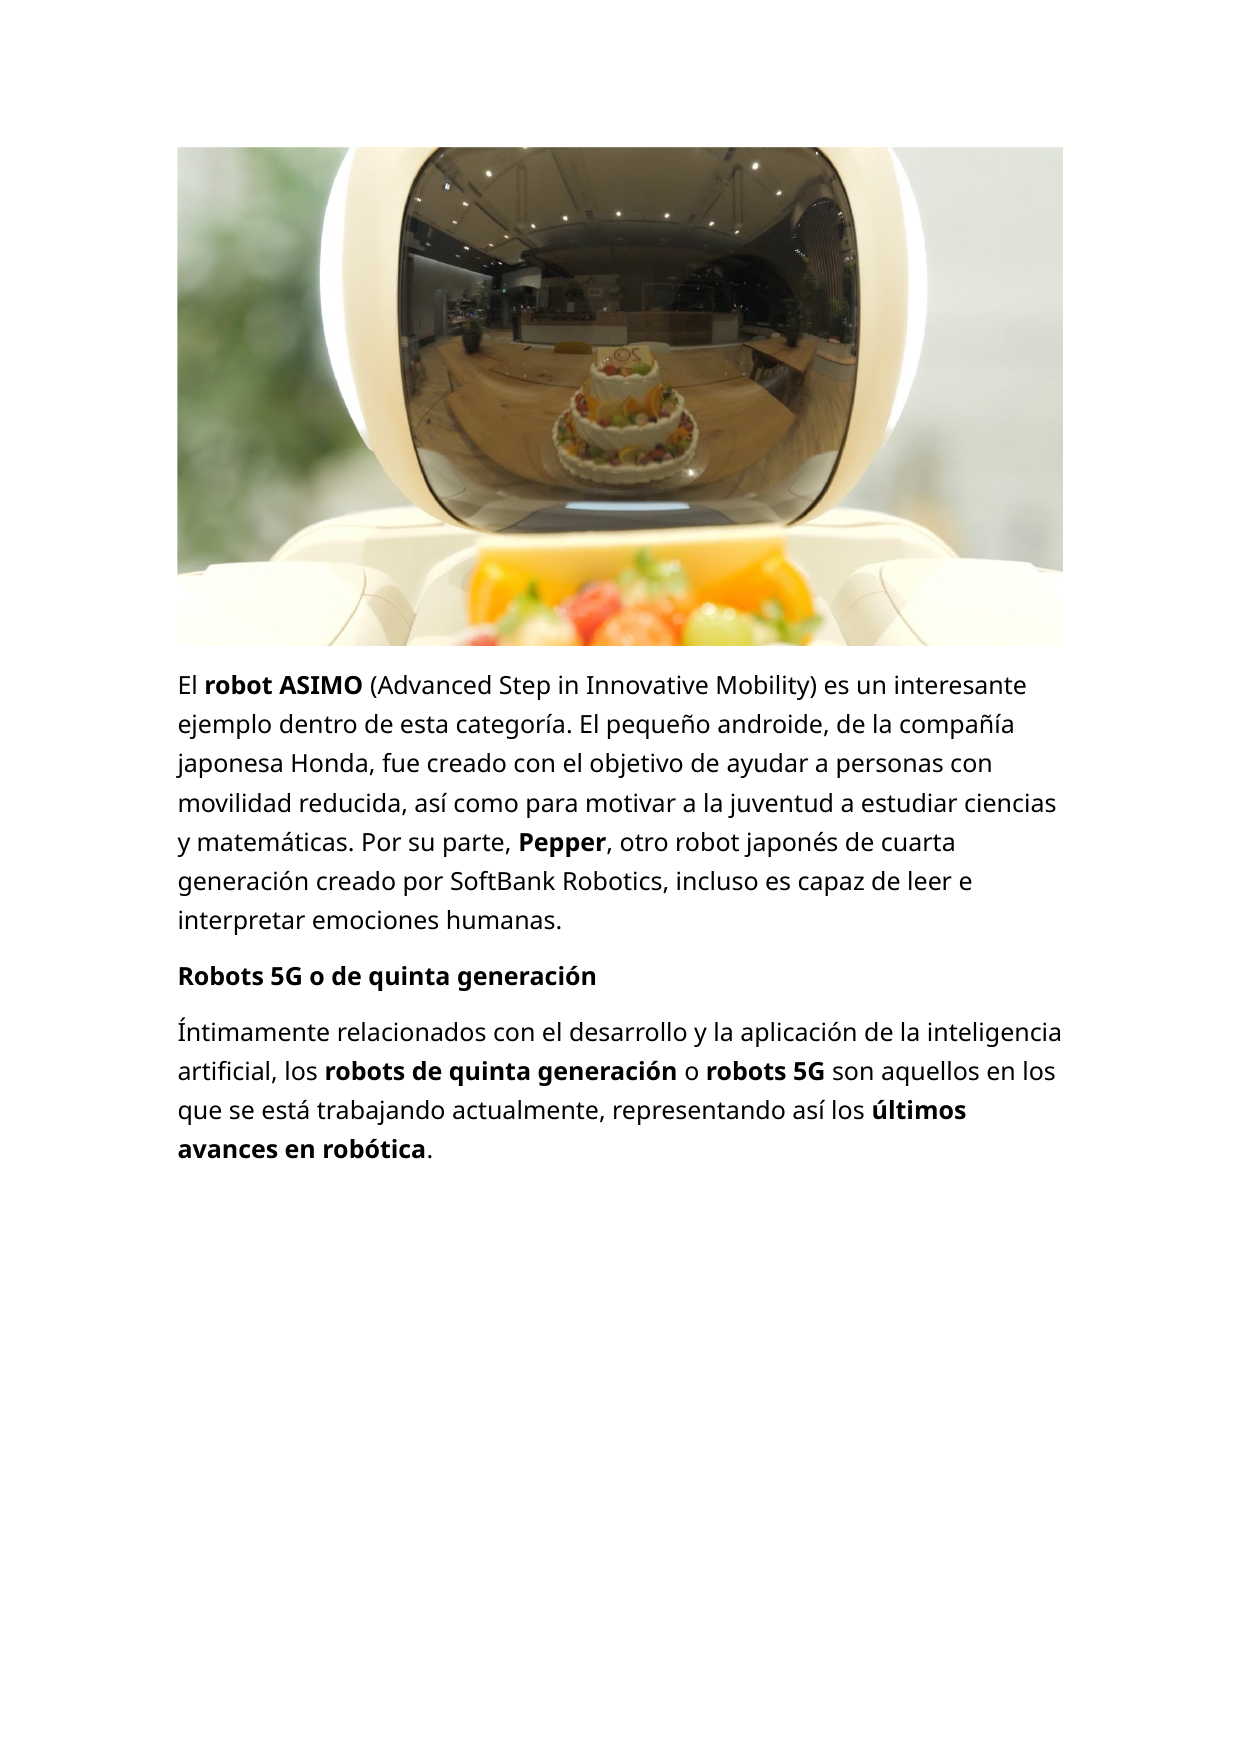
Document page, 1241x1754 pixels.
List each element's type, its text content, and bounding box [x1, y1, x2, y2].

text El robot ASIMO (Advanced Step in Innovative Mobility) es un interesante ejemplo dentro de esta categoría. El pequeño androide, de la compañía japonesa Honda, fue creado con el objetivo de ayudar a personas con movilidad reducida, así como para motivar a la juventud a estudiar ciencias y matemáticas. Por su parte, Pepper, otro robot japonés de cuarta generación creado por SoftBank Robotics, incluso es capaz de leer e interpretar emociones humanas. [177, 668, 1063, 937]
text Íntimamente relacionados con el desarrollo y la aplicación de la inteligencia artificial, los robots de quinta generación o robots 5G son aquellos en los que se está trabajando actualmente, representando así los últimos avances en robótica. [177, 1014, 1063, 1205]
text Robots 5G o de quinta generación [177, 958, 1063, 993]
picture [177, 147, 1063, 646]
